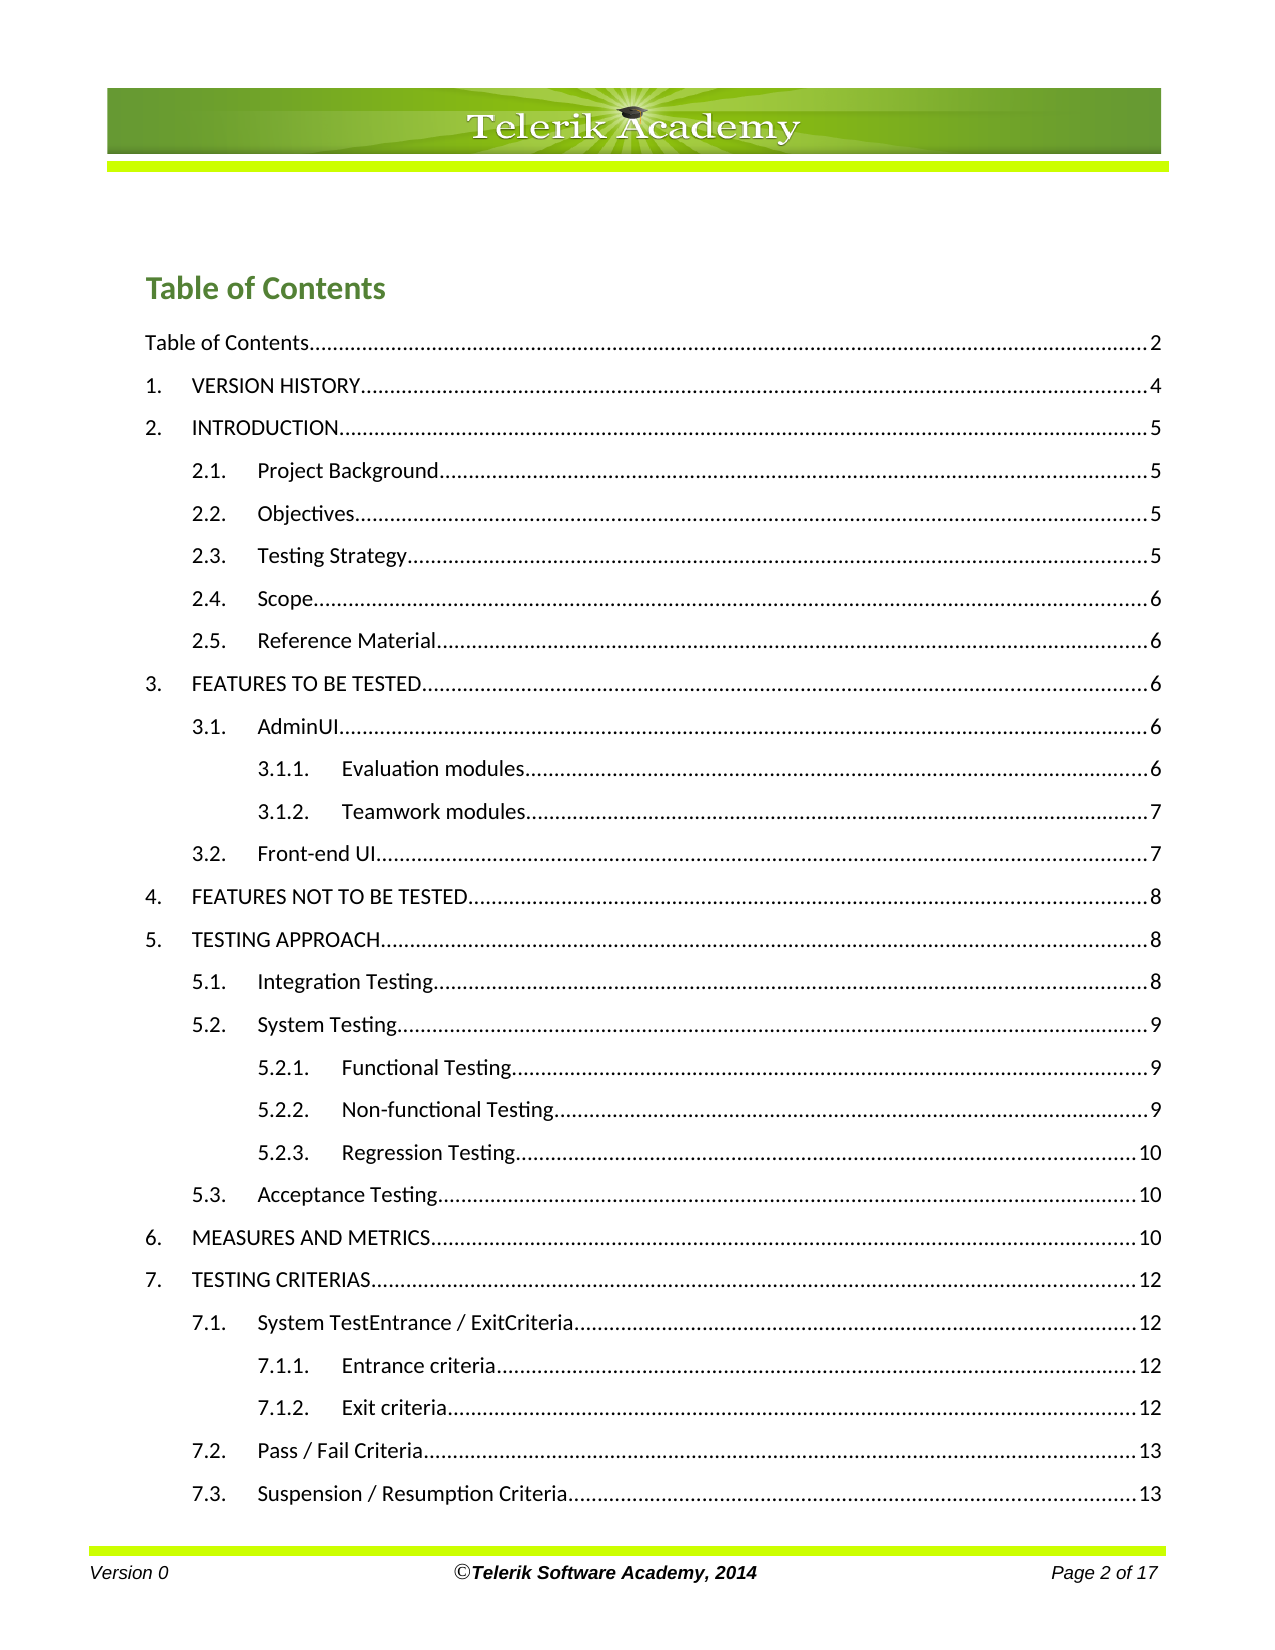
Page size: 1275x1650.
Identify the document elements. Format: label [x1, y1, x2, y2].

picture [107, 88, 1162, 154]
